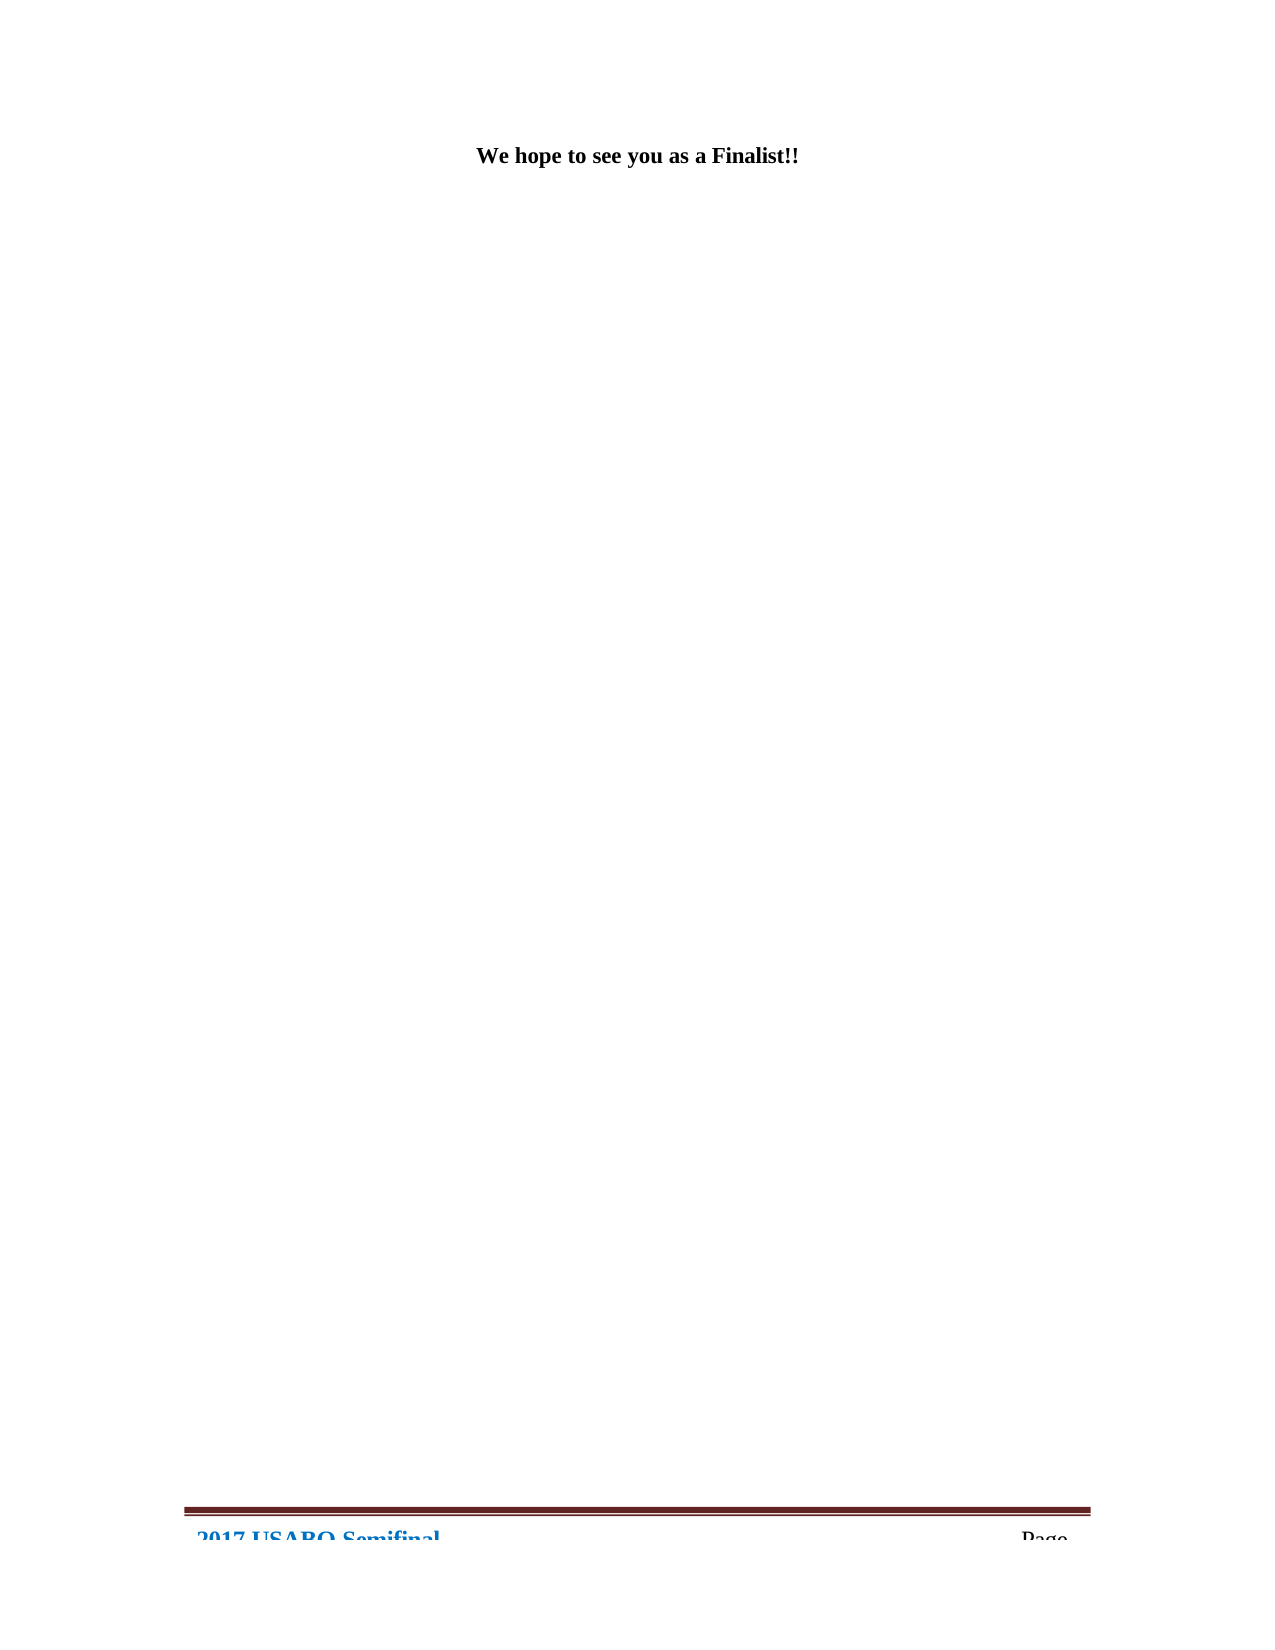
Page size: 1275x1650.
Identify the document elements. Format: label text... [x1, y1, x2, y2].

text We hope to see you as a Finalist!! [235, 142, 1040, 168]
